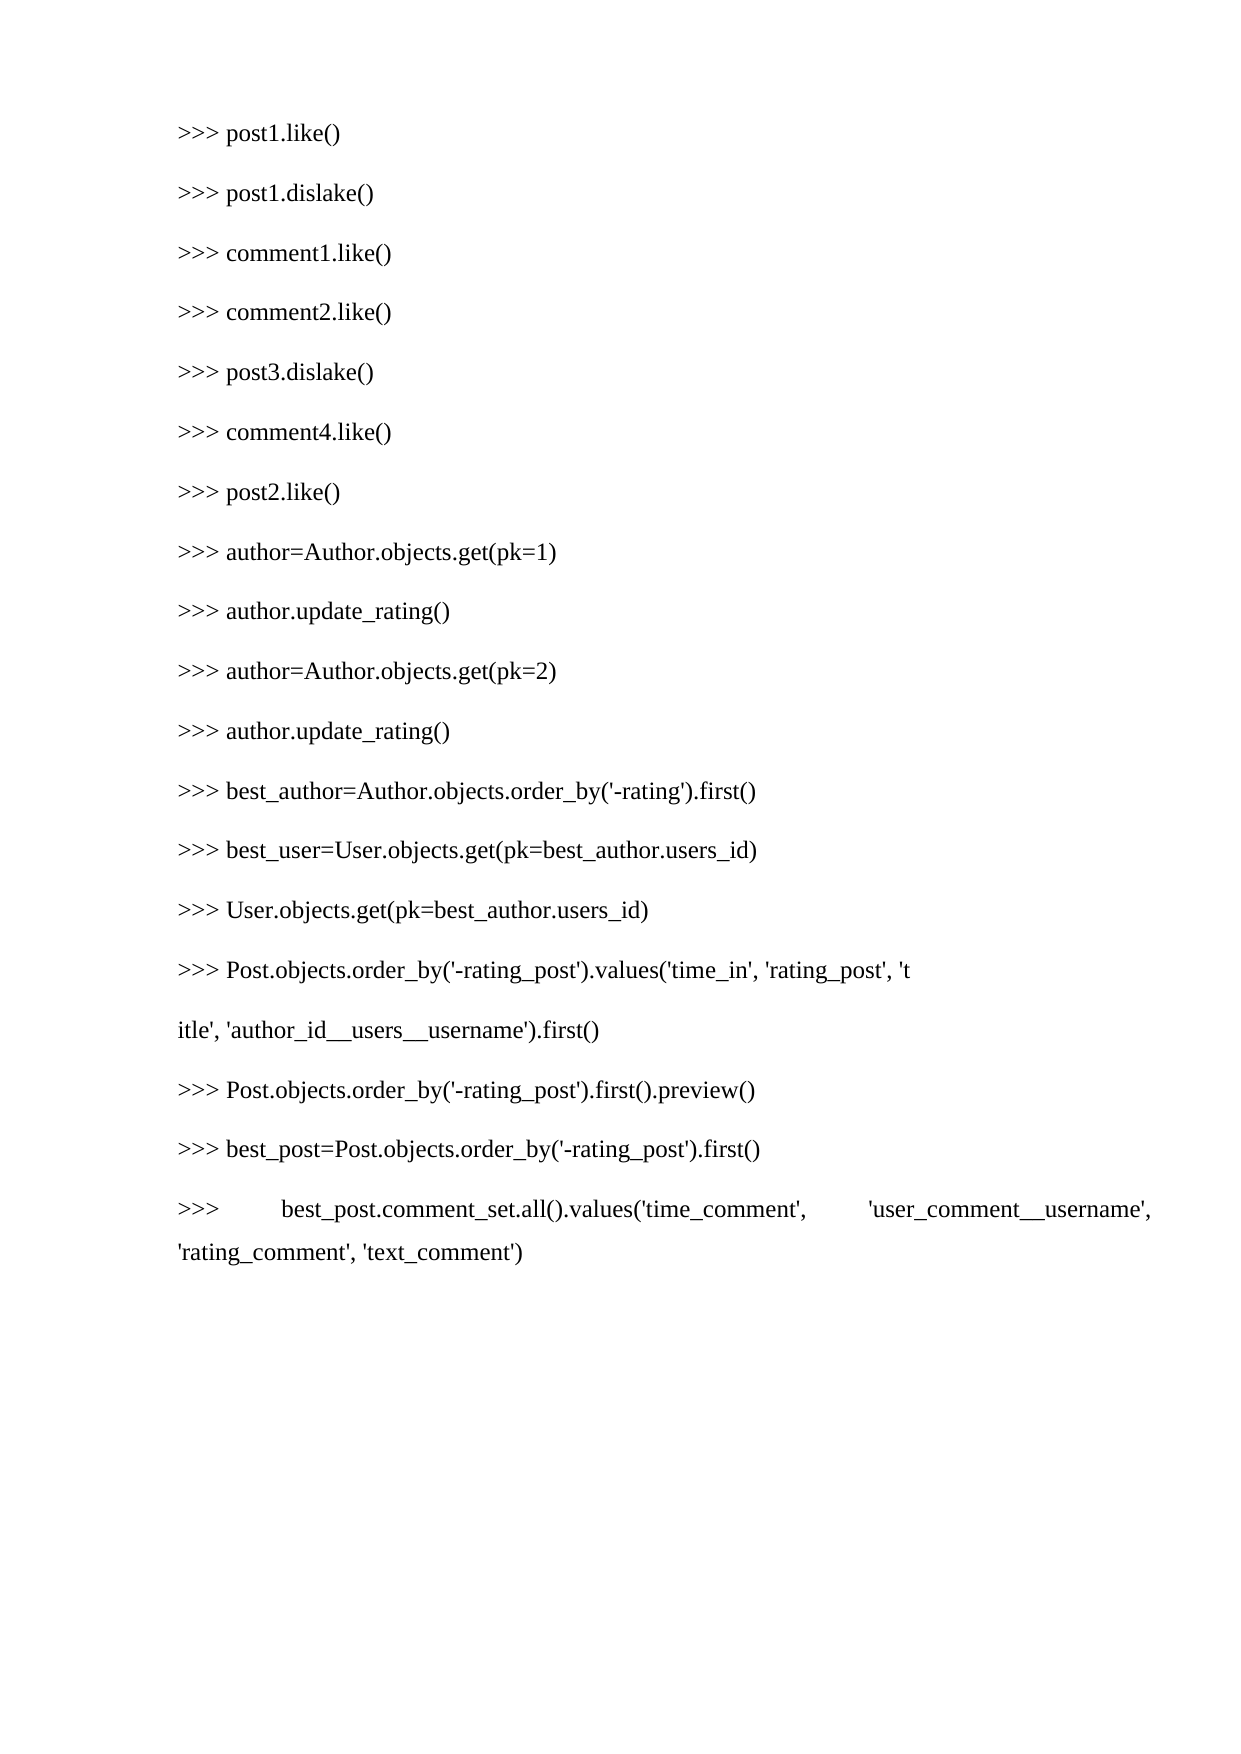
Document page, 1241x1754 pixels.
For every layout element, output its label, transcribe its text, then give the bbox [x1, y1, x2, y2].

text >>> author.update_rating() [177, 596, 1152, 625]
text >>> comment4.like() [177, 417, 1152, 446]
text itle', 'author_id__users__username').first() [177, 1015, 1152, 1044]
text >>> Post.objects.order_by('-rating_post').first().preview() [177, 1075, 1152, 1103]
text >>> post3.dislake() [177, 357, 1152, 386]
text >>> post2.like() [177, 477, 1152, 506]
text >>> best_post.comment_set.all().values('time_comment', 'user_comment__username', 'rating_comment', 'text_comment') [177, 1194, 1152, 1266]
text >>> post1.like() [177, 118, 1152, 147]
text >>> author=Author.objects.get(pk=1) [177, 537, 1152, 565]
text >>> author=Author.objects.get(pk=2) [177, 656, 1152, 685]
text >>> post1.dislake() [177, 178, 1152, 207]
text >>> comment2.like() [177, 297, 1152, 326]
text >>> best_post=Post.objects.order_by('-rating_post').first() [177, 1134, 1152, 1163]
text >>> best_author=Author.objects.order_by('-rating').first() [177, 776, 1152, 804]
text >>> comment1.like() [177, 238, 1152, 266]
text >>> User.objects.get(pk=best_author.users_id) [177, 895, 1152, 924]
text >>> author.update_rating() [177, 716, 1152, 745]
text >>> Post.objects.order_by('-rating_post').values('time_in', 'rating_post', 't [177, 955, 1152, 984]
text >>> best_user=User.objects.get(pk=best_author.users_id) [177, 836, 1152, 864]
